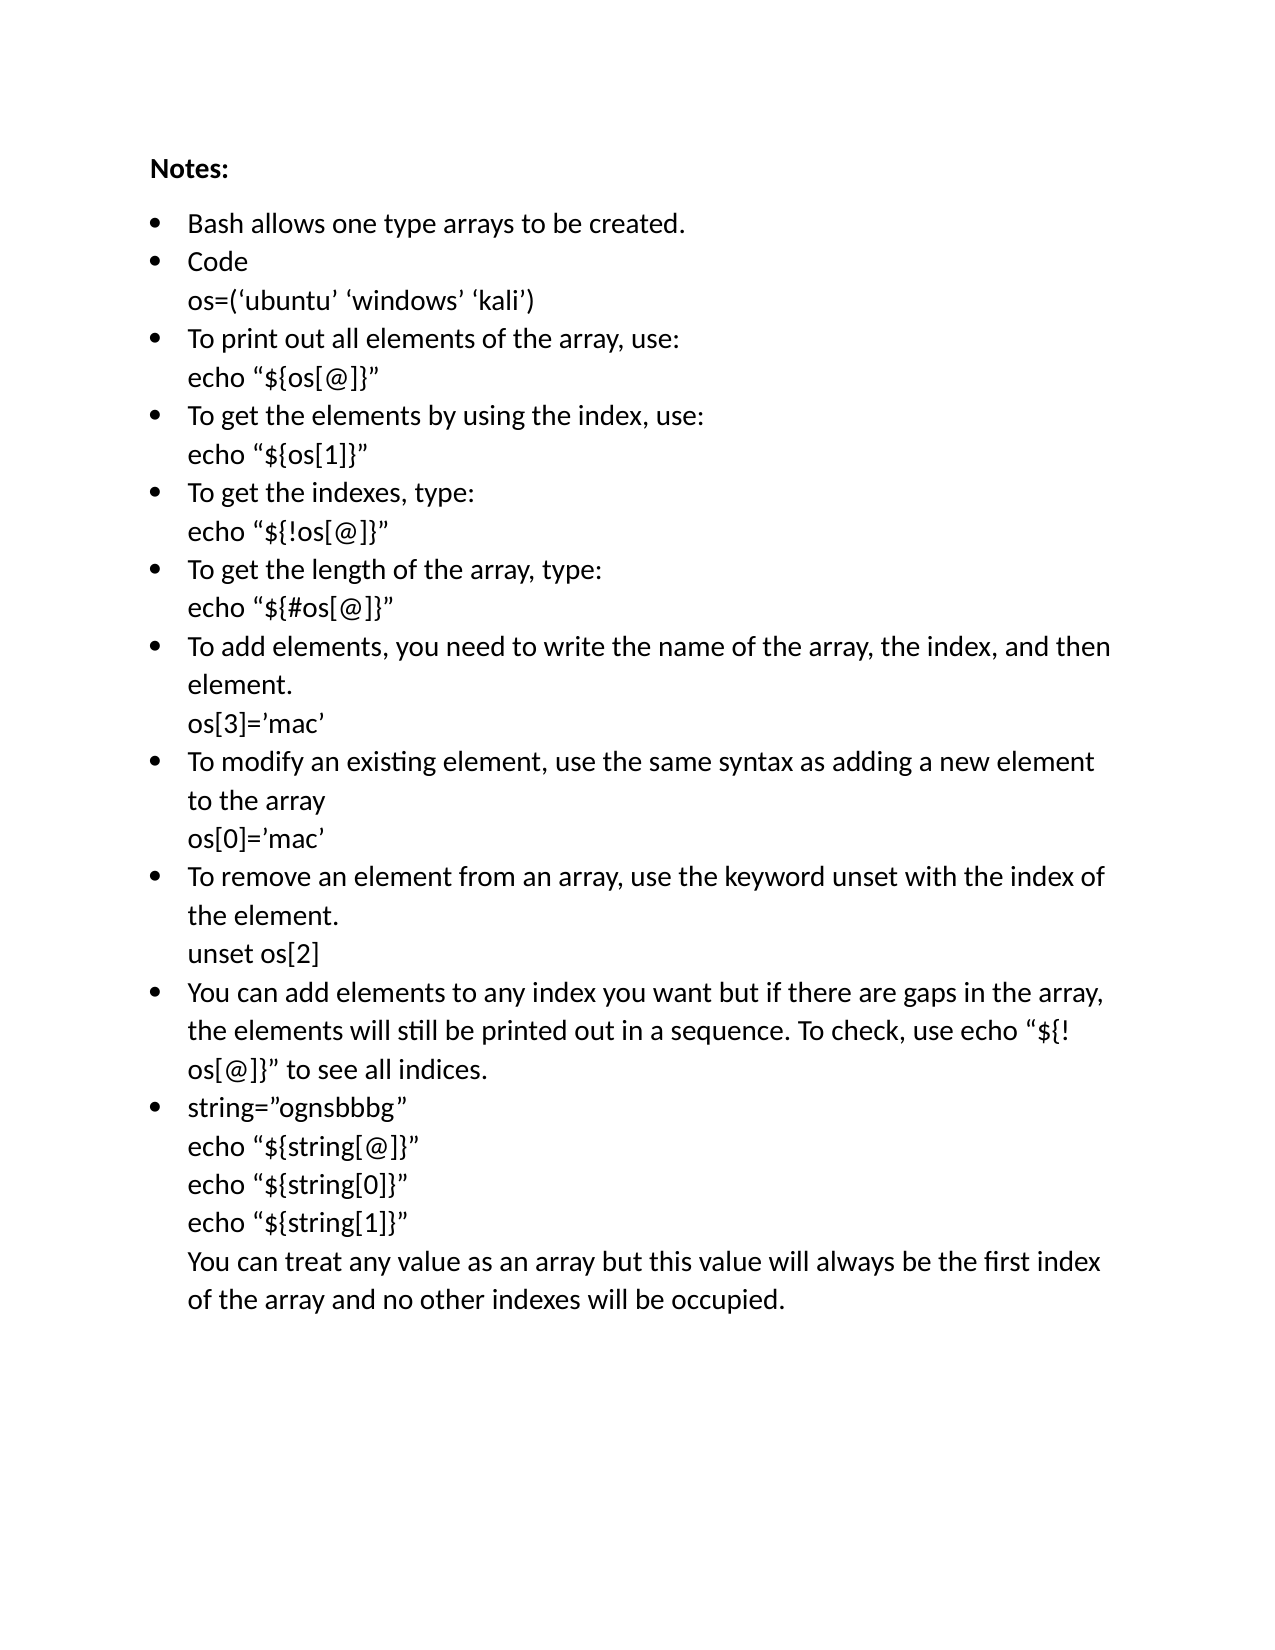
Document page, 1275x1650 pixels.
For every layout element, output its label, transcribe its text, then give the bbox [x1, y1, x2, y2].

list To get the length of the array, type: echo “${#os[@]}” [150, 551, 1125, 625]
list To get the indexes, type: echo “${!os[@]}” [150, 474, 1125, 548]
text Notes: [150, 150, 1125, 186]
list To add elements, you need to write the name of the array, the index, and then element. os[3]=’mac’ [150, 628, 1125, 740]
list You can add elements to any index you want but if there are gaps in the array, the elements will still be printed out in a sequence. To check, use echo “${!os[@]}” to see all indices. [150, 974, 1125, 1086]
list To modify an existing element, use the same syntax as adding a new element to the array os[0]=’mac’ [150, 743, 1125, 856]
list Code os=(‘ubuntu’ ‘windows’ ‘kali’) [150, 243, 1125, 318]
list To remove an element from an array, use the keyword unset with the index of the element. unset os[2] [150, 858, 1125, 971]
list Bash allows one type arrays to be created. [150, 205, 1125, 241]
list To print out all elements of the array, use: echo “${os[@]}” [150, 320, 1125, 394]
list To get the elements by using the index, use: echo “${os[1]}” [150, 397, 1125, 471]
list string=”ognsbbbg” echo “${string[@]}” echo “${string[0]}” echo “${string[1]}” You can treat any value as an array but this value will always be the first index of the array and no other indexes will be occupied. [150, 1089, 1125, 1317]
